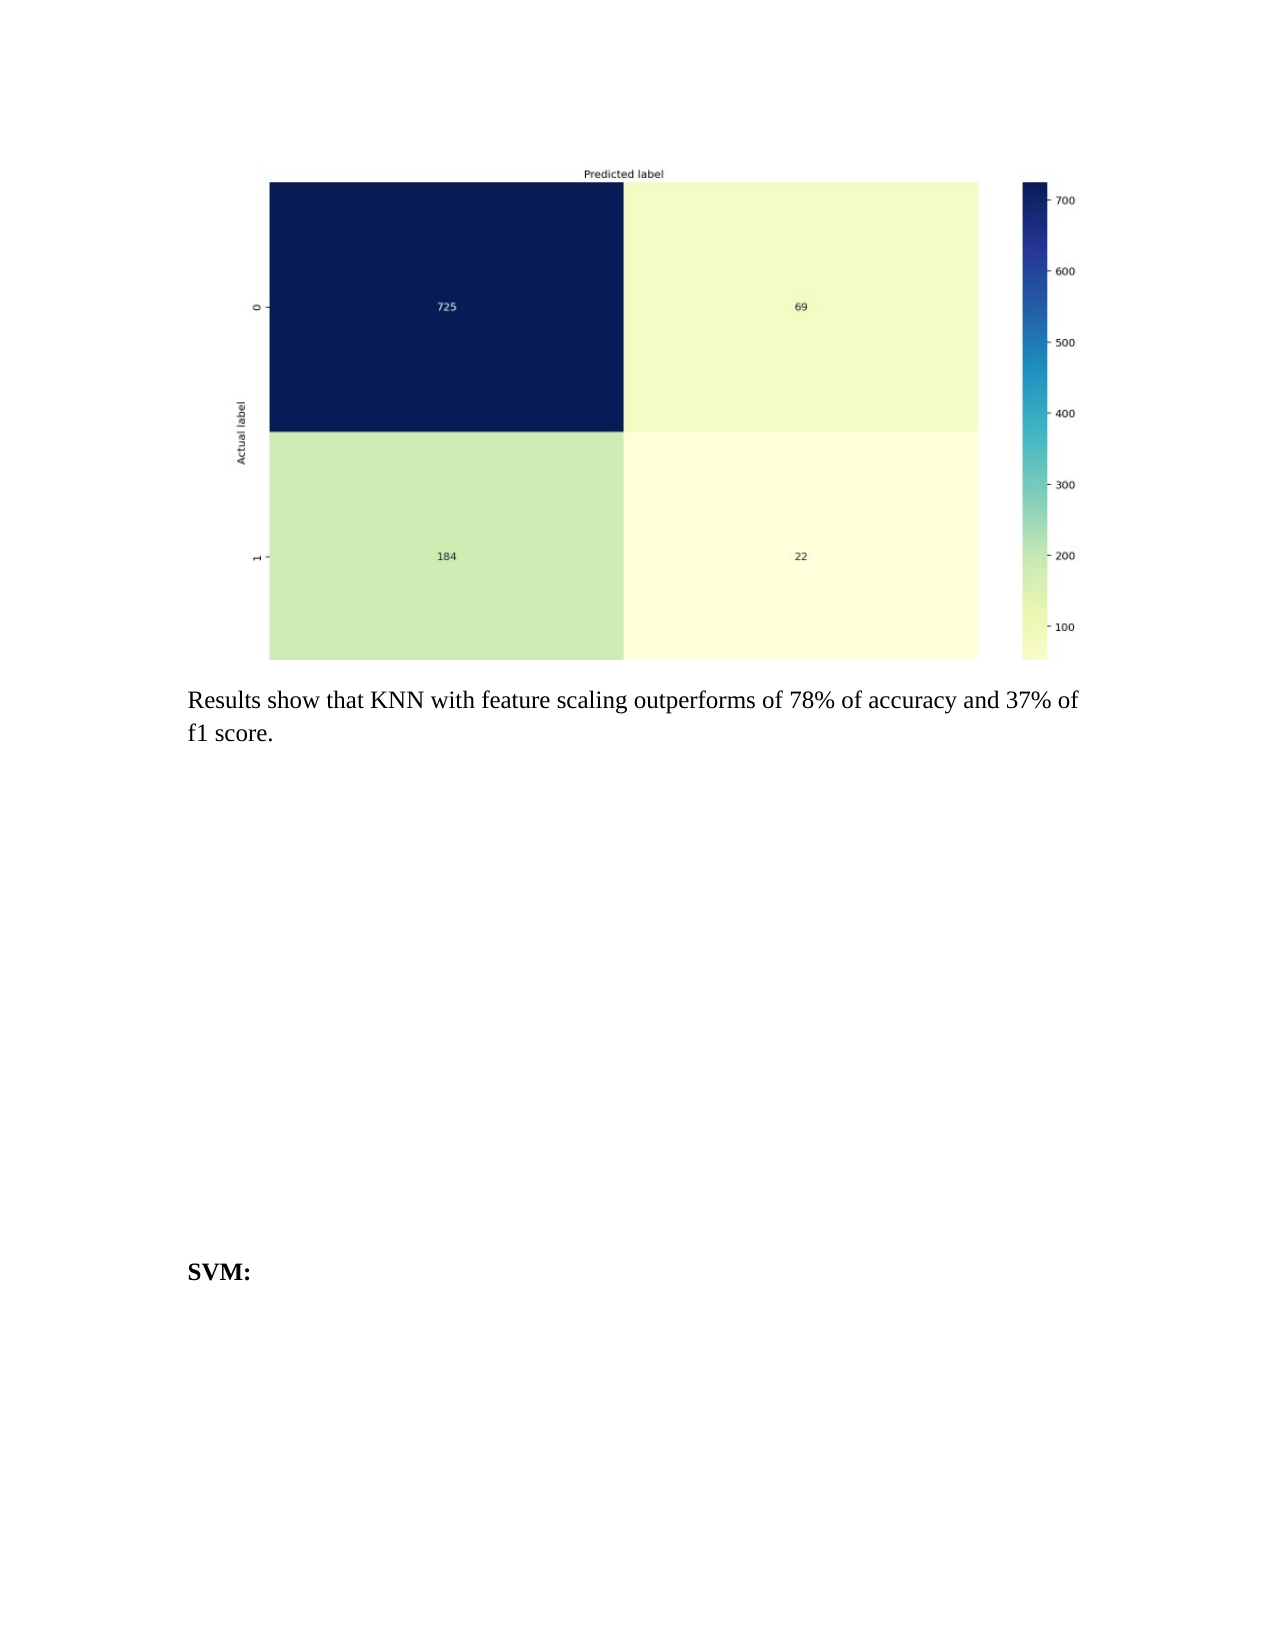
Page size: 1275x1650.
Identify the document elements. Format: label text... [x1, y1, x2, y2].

text Results show that KNN with feature scaling outperforms of 78% of accuracy and 37% of f1 score. [187, 685, 1087, 747]
text SVM: [187, 1257, 1087, 1285]
picture [187, 149, 1087, 660]
